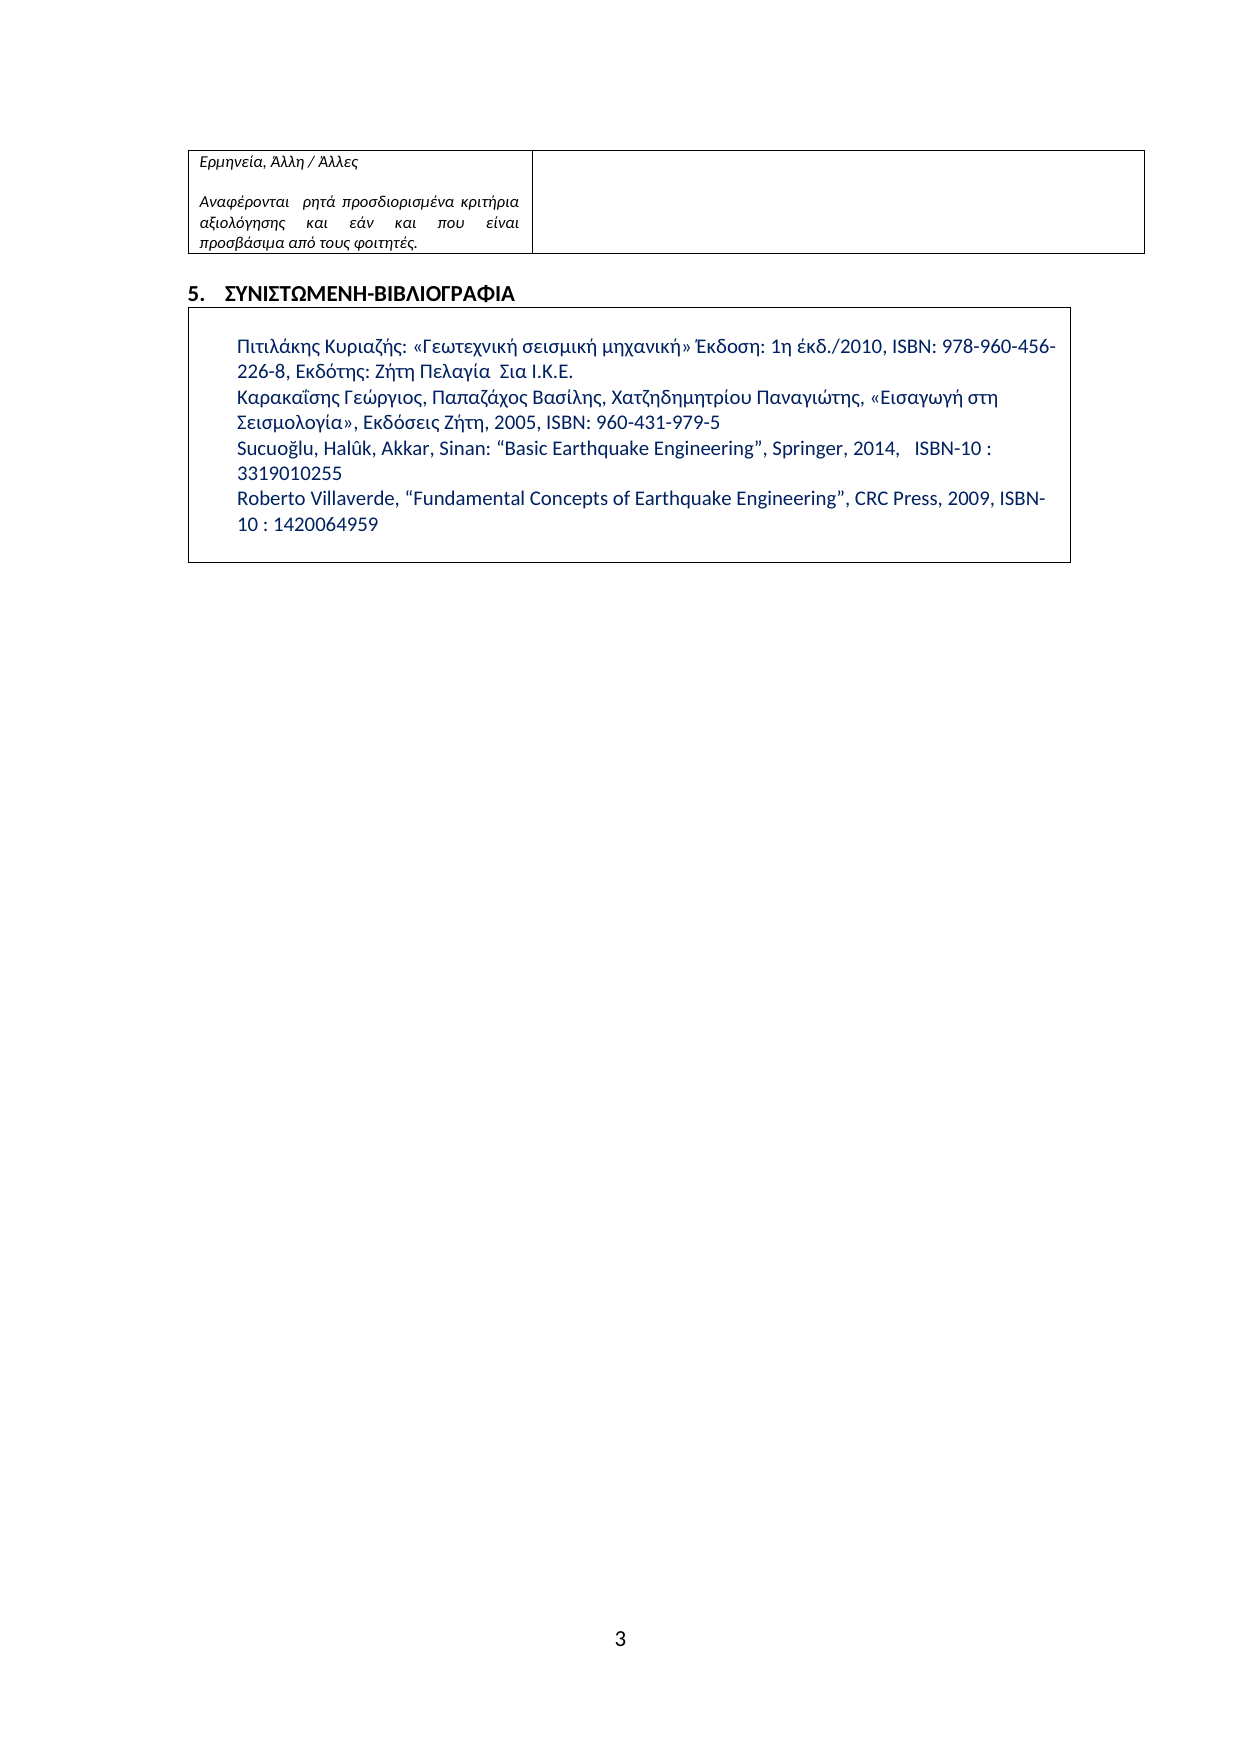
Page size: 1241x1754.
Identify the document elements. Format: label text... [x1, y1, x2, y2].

table_header Πιτιλάκης Κυριαζής: «Γεωτεχνική σεισμική μηχανική» Έκδοση: 1η έκδ./2010, ISBN: 978-960-456-226-8, Εκδότης: Ζήτη Πελαγία Σια Ι.Κ.Ε. Καρακαΐσης Γεώργιος, Παπαζάχος Βασίλης, Χατζηδημητρίου Παναγιώτης, «Εισαγωγή στη Σεισμολογία», Εκδόσεις Ζήτη, 2005, ISBN: 960-431-979-5 Sucuoğlu, Halûk, Akkar, Sinan: “Basic Earthquake Engineering”, Springer, 2014, ISBN-10 : 3319010255 Roberto Villaverde, “Fundamental Concepts of Earthquake Engineering”, CRC Press, 2009, ISBN-10 : 1420064959 [189, 308, 1070, 562]
list ΣΥΝΙΣΤΩΜΕΝΗ-ΒΙΒΛΙΟΓΡΑΦΙΑ [187, 279, 1053, 307]
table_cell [533, 151, 1144, 253]
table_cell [189, 151, 532, 253]
